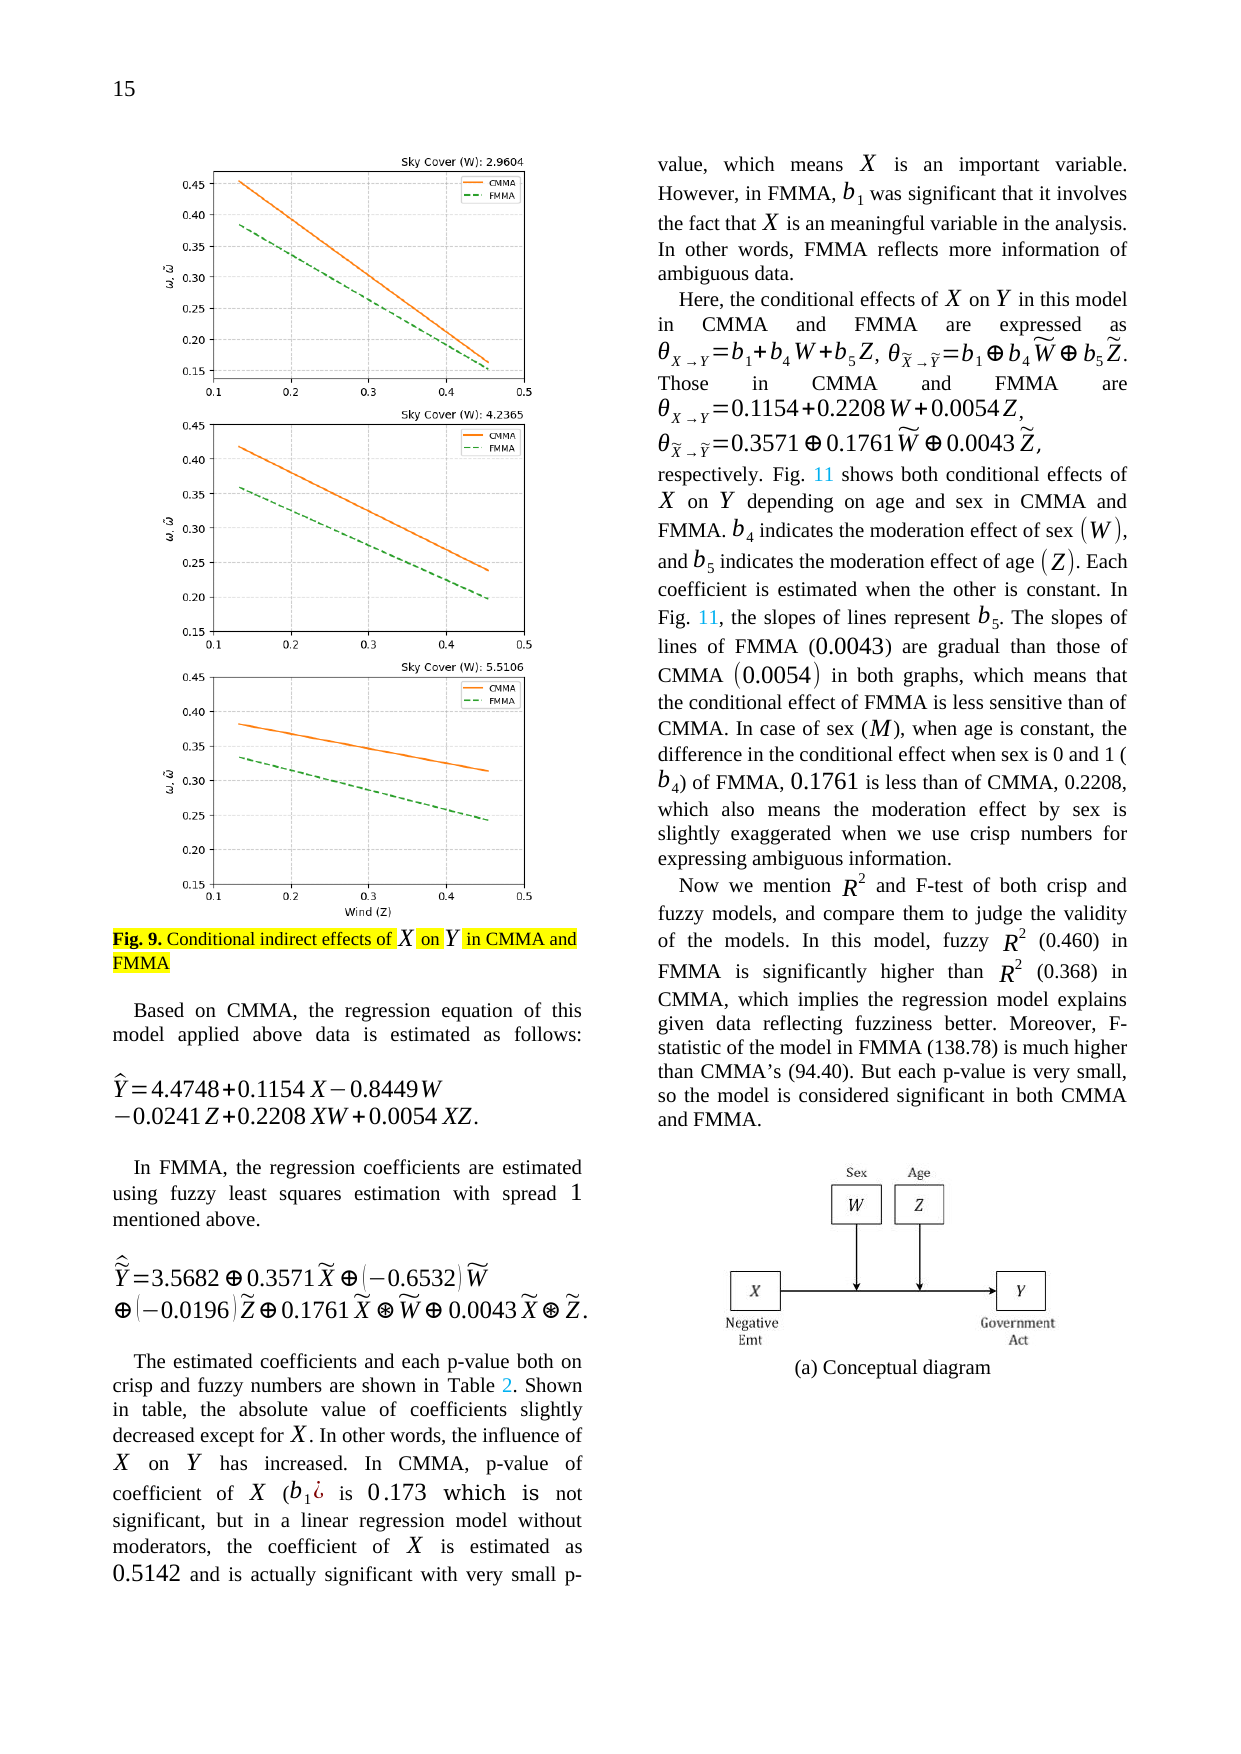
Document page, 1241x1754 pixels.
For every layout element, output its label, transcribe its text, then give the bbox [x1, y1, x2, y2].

text In FMMA, the regression coefficients are estimated using fuzzy least squares estimation with spread mentioned above. [112, 1155, 583, 1231]
text . [112, 1102, 583, 1130]
text (a) Conceptual diagram [658, 1355, 1128, 1379]
text The estimated coefficients and each p-value both on crisp and fuzzy numbers are shown in Table 2. Shown in table, the absolute value of coefficients slightly decreased except for . In other words, the influence of on has increased. In CMMA, p-value of coefficient of ( is which is not significant, but in a linear regression model without moderators, the coefficient of is estimated as and is actually significant with very small p-value, which means is an important variable. However, in FMMA, was significant that it involves the fact that is an meaningful variable in the analysis. In other words, FMMA reflects more information of ambiguous data. [112, 1349, 583, 1587]
text The estimated coefficients and each p-value both on crisp and fuzzy numbers are shown in Table 2. Shown in table, the absolute value of coefficients slightly decreased except for . In other words, the influence of on has increased. In CMMA, p-value of coefficient of ( is which is not significant, but in a linear regression model without moderators, the coefficient of is estimated as and is actually significant with very small p-value, which means is an important variable. However, in FMMA, was significant that it involves the fact that is an meaningful variable in the analysis. In other words, FMMA reflects more information of ambiguous data. [658, 150, 1128, 285]
picture [155, 150, 540, 925]
text Now we mention and F-test of both crisp and fuzzy models, and compare them to judge the validity of the models. In this model, fuzzy (0.460) in FMMA is significantly higher than (0.368) in CMMA, which implies the regression model explains given data reflecting fuzziness better. Moreover, F-statistic of the model in FMMA (138.78) is much higher than CMMA’s (94.40). But each p-value is very small, so the model is considered significant in both CMMA and FMMA. [658, 869, 1128, 1131]
text Based on CMMA, the regression equation of this model applied above data is estimated as follows: [112, 998, 583, 1072]
picture [700, 1155, 1085, 1355]
text Here, the conditional effects of on in this model in CMMA and FMMA are expressed as , . Those in CMMA and FMMA are , , respectively. Fig. 11 shows both conditional effects of on depending on age and sex in CMMA and FMMA. indicates the moderation effect of sex , and indicates the moderation effect of age . Each coefficient is estimated when the other is constant. In Fig. 11, the slopes of lines represent . The slopes of lines of FMMA () are gradual than those of CMMA in both graphs, which means that the conditional effect of FMMA is less sensitive than of CMMA. In case of sex (), when age is constant, the difference in the conditional effect when sex is 0 and 1 () of FMMA, is less than of CMMA, 0.2208, which also means the moderation effect by sex is slightly exaggerated when we use crisp numbers for expressing ambiguous information. [658, 285, 1128, 869]
text Fig. 9. Conditional indirect effects of on in CMMA and FMMA [112, 924, 583, 973]
